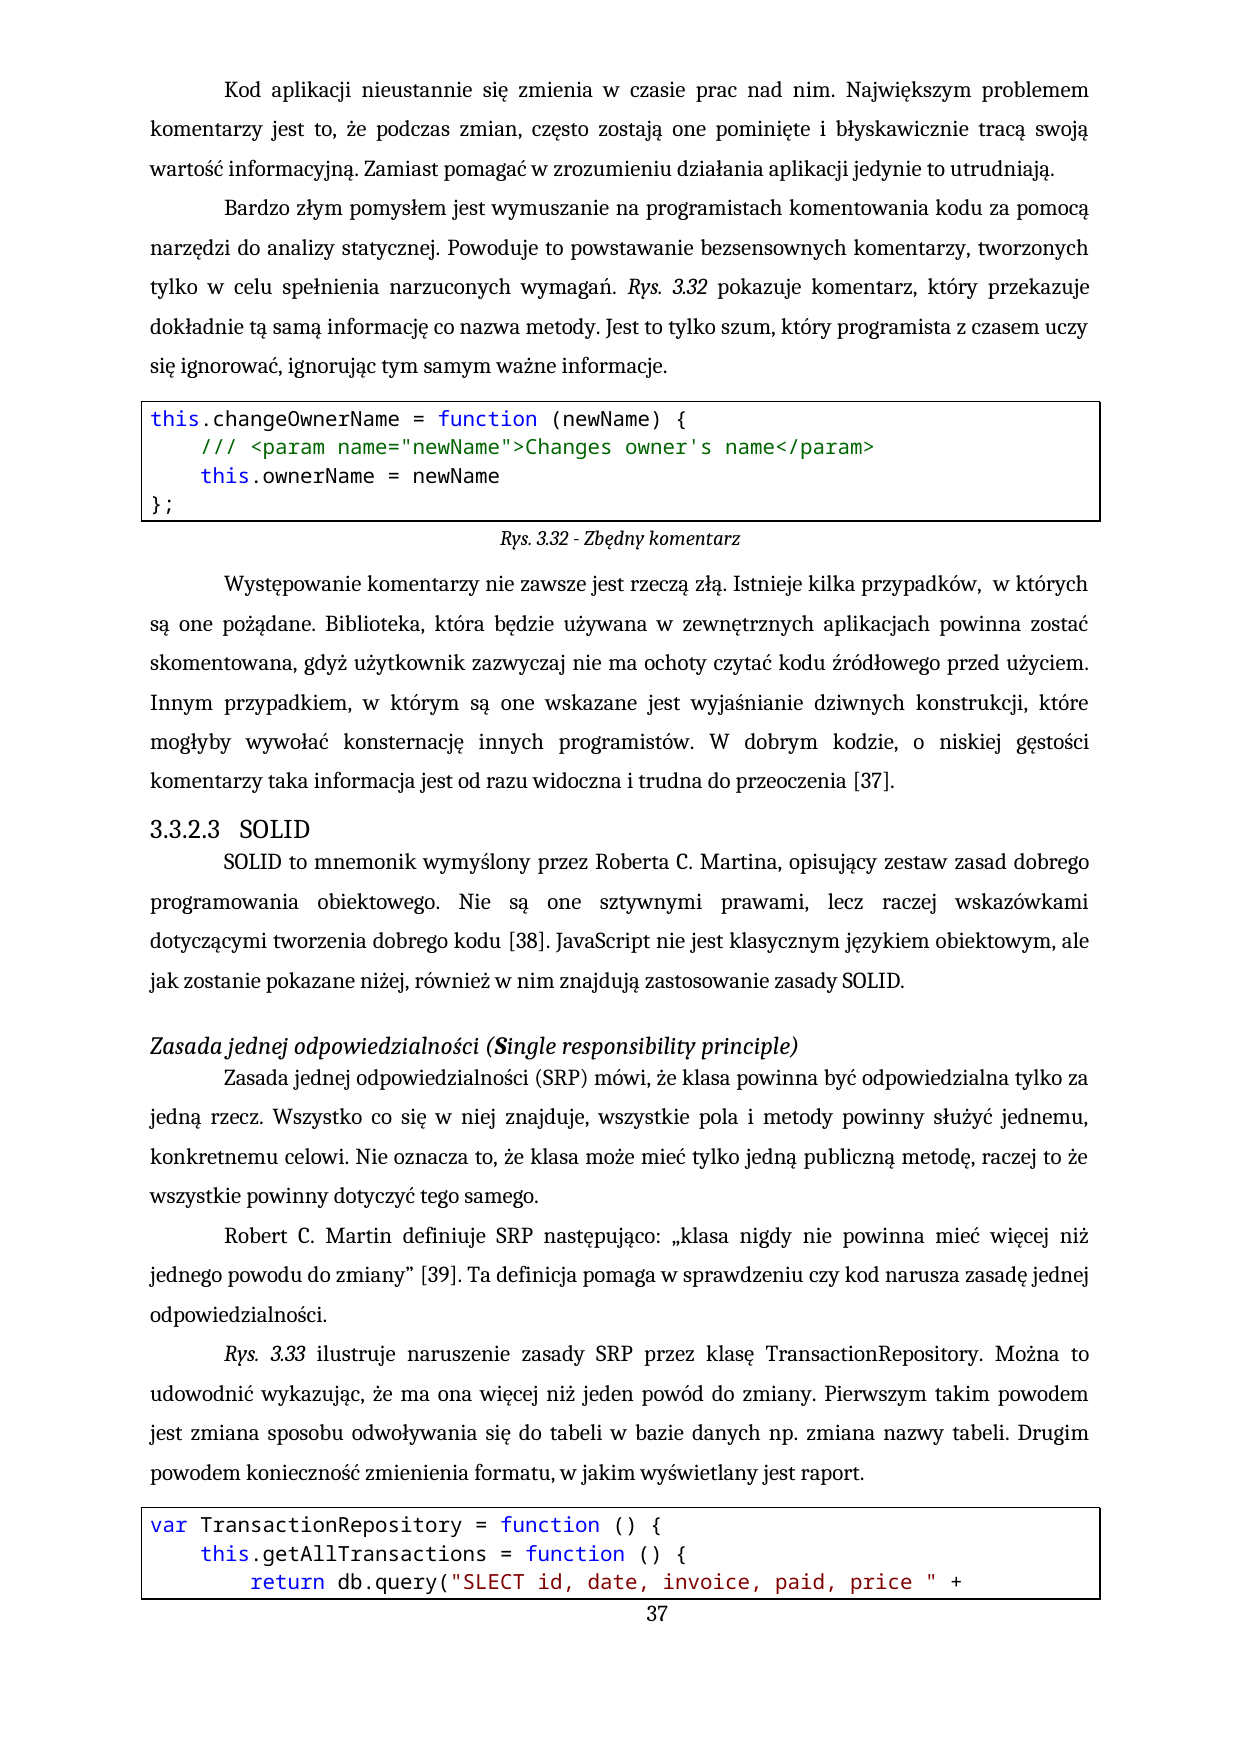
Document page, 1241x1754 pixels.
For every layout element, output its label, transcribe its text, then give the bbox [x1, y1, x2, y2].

text this.getAllTransactions = function () { [150, 1539, 1090, 1564]
subtitle Zasada jednej odpowiedzialności (Single responsibility principle) [150, 1032, 1090, 1061]
text return db.query("SLECT id, date, invoice, paid, price " + [142, 1564, 1099, 1598]
text Zasada jednej odpowiedzialności (SRP) mówi, że klasa powinna być odpowiedzialna tylko za jedną rzecz. Wszystko co się w niej znajduje, wszystkie pola i metody powinny służyć jednemu, konkretnemu celowi. Nie oznacza to, że klasa może mieć tylko jedną publiczną metodę, raczej to że wszystkie powinny dotyczyć tego samego. [150, 1064, 1090, 1209]
text Występowanie komentarzy nie zawsze jest rzeczą złą. Istnieje kilka przypadków, w których są one pożądane. Biblioteka, która będzie używana w zewnętrznych aplikacjach powinna zostać skomentowana, gdyż użytkownik zazwyczaj nie ma ochoty czytać kodu źródłowego przed użyciem. Innym przypadkiem, w którym są one wskazane jest wyjaśnianie dziwnych konstrukcji, które mogłyby wywołać konsternację innych programistów. W dobrym kodzie, o niskiej gęstości komentarzy taka informacja jest od razu widoczna i trudna do przeoczenia . [150, 571, 1090, 795]
text Robert C. Martin definiuje SRP następująco: „klasa nigdy nie powinna mieć więcej niż jednego powodu do zmiany” . Ta definicja pomaga w sprawdzeniu czy kod narusza zasadę jednej odpowiedzialności. [150, 1222, 1090, 1328]
subtitle SOLID [150, 814, 1090, 845]
text Kod aplikacji nieustannie się zmienia w czasie prac nad nim. Największym problemem komentarzy jest to, że podczas zmian, często zostają one pominięte i błyskawicznie tracą swoją wartość informacyjną. Zamiast pomagać w zrozumieniu działania aplikacji jedynie to utrudniają. [150, 77, 1090, 182]
text SOLID to mnemonik wymyślony przez Roberta C. Martina, opisujący zestaw zasad dobrego programowania obiektowego. Nie są one sztywnymi prawami, lecz raczej wskazówkami dotyczącymi tworzenia dobrego kodu . JavaScript nie jest klasycznym językiem obiektowym, ale jak zostanie pokazane niżej, również w nim znajdują zastosowanie zasady SOLID. [150, 849, 1090, 994]
text var TransactionRepository = function () { [142, 1508, 1099, 1539]
text this.ownerName = newName [150, 461, 1090, 486]
text /// <param name="newName">Changes owner's name</param> [150, 432, 1090, 461]
text }; [142, 486, 1099, 520]
text this.changeOwnerName = function (newName) { [142, 402, 1099, 432]
